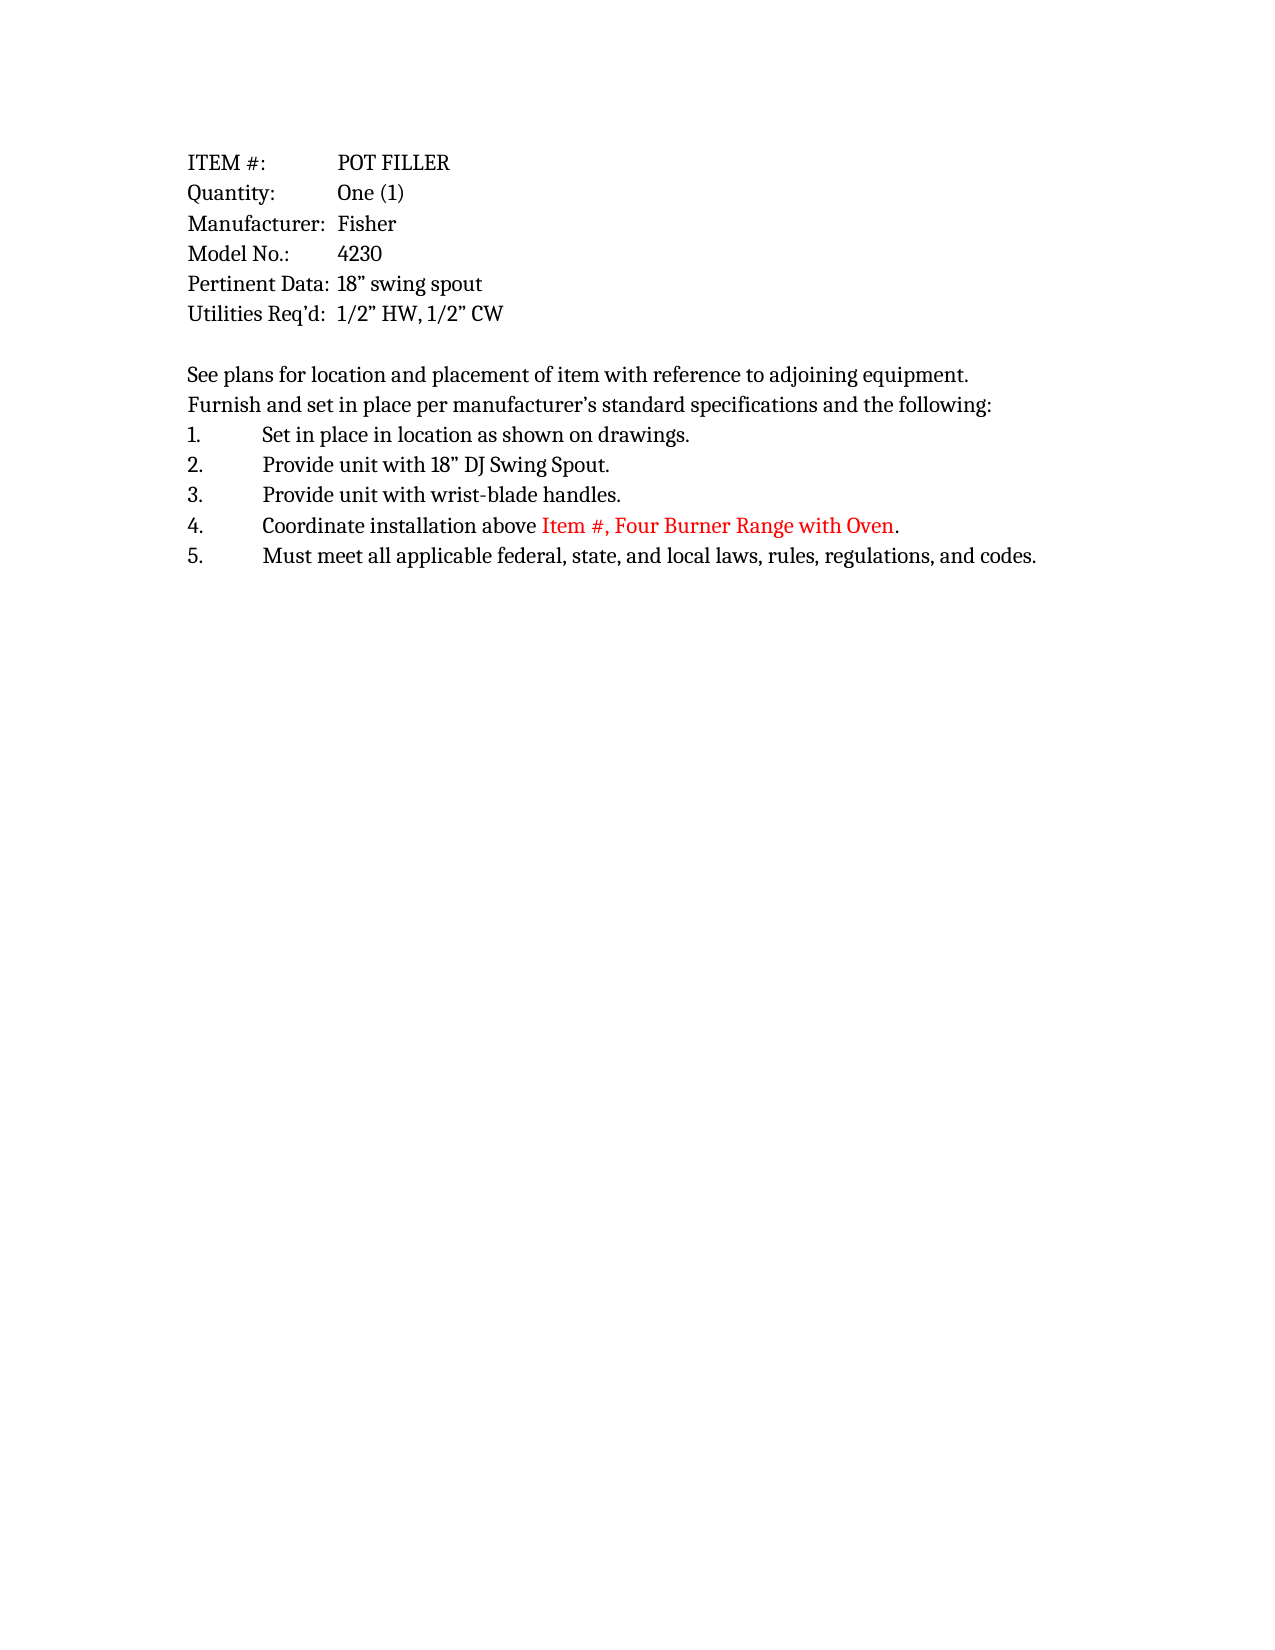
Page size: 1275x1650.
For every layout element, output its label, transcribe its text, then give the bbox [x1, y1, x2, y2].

text ITEM #: POT FILLER Quantity: One (1) Manufacturer: Fisher Model No.: 4230 Pertinent Data: 18” swing spout Utilities Req’d: 1/2” HW, 1/2” CW See plans for location and placement of item with reference to adjoining equipment. Furnish and set in place per manufacturer’s standard specifications and the following: 1. Set in place in location as shown on drawings. 2. Provide unit with 18” DJ Swing Spout. 3. Provide unit with wrist-blade handles. 4. Coordinate installation above Item #, Four Burner Range with Oven. 5. Must meet all applicable federal, state, and local laws, rules, regulations, and codes. [187, 150, 1087, 660]
